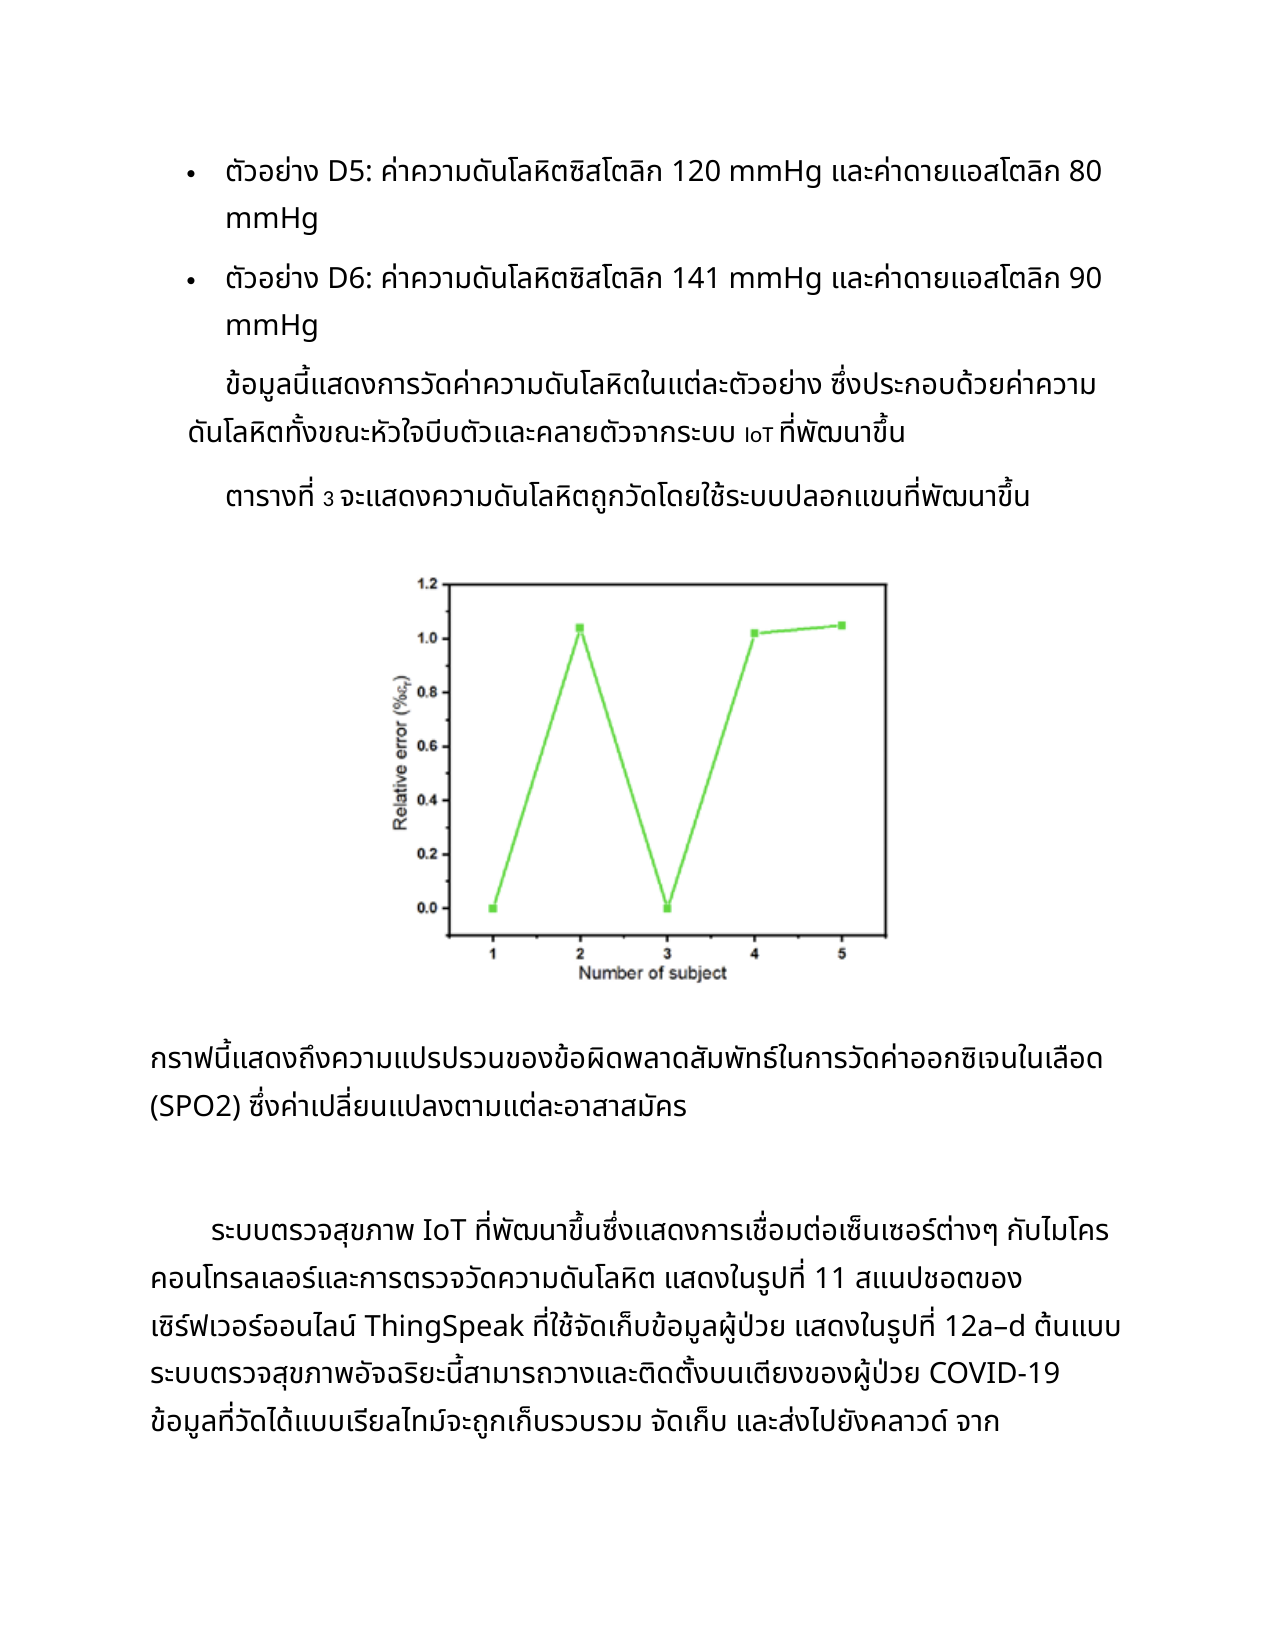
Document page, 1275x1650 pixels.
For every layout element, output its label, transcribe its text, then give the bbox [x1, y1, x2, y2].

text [150, 1209, 1125, 1444]
text กราฟนี้แสดงถึงความแปรปรวนของข้อผิดพลาดสัมพัทธ์ในการวัดค่าออกซิเจนในเลือด (SPO2) ซึ่งค่าเปลี่ยนแปลงตามแต่ละอาสาสมัคร [150, 1038, 1125, 1130]
text ข้อมูลนี้แสดงการวัดค่าความดันโลหิตในแต่ละตัวอย่าง ซึ่งประกอบด้วยค่าความดันโลหิตทั้งขณะหัวใจบีบตัวและคลายตัวจากระบบ IoT ที่พัฒนาขึ้น [187, 364, 1125, 455]
picture [371, 567, 904, 994]
list ตัวอย่าง D6: ค่าความดันโลหิตซิสโตลิก 141 mmHg และค่าดายแอสโตลิก 90 mmHg [187, 257, 1125, 344]
text ตารางที่ 3 จะแสดงความดันโลหิตถูกวัดโดยใช้ระบบปลอกแขนที่พัฒนาขึ้น [187, 475, 1125, 519]
list ตัวอย่าง D5: ค่าความดันโลหิตซิสโตลิก 120 mmHg และค่าดายแอสโตลิก 80 mmHg [187, 150, 1125, 237]
